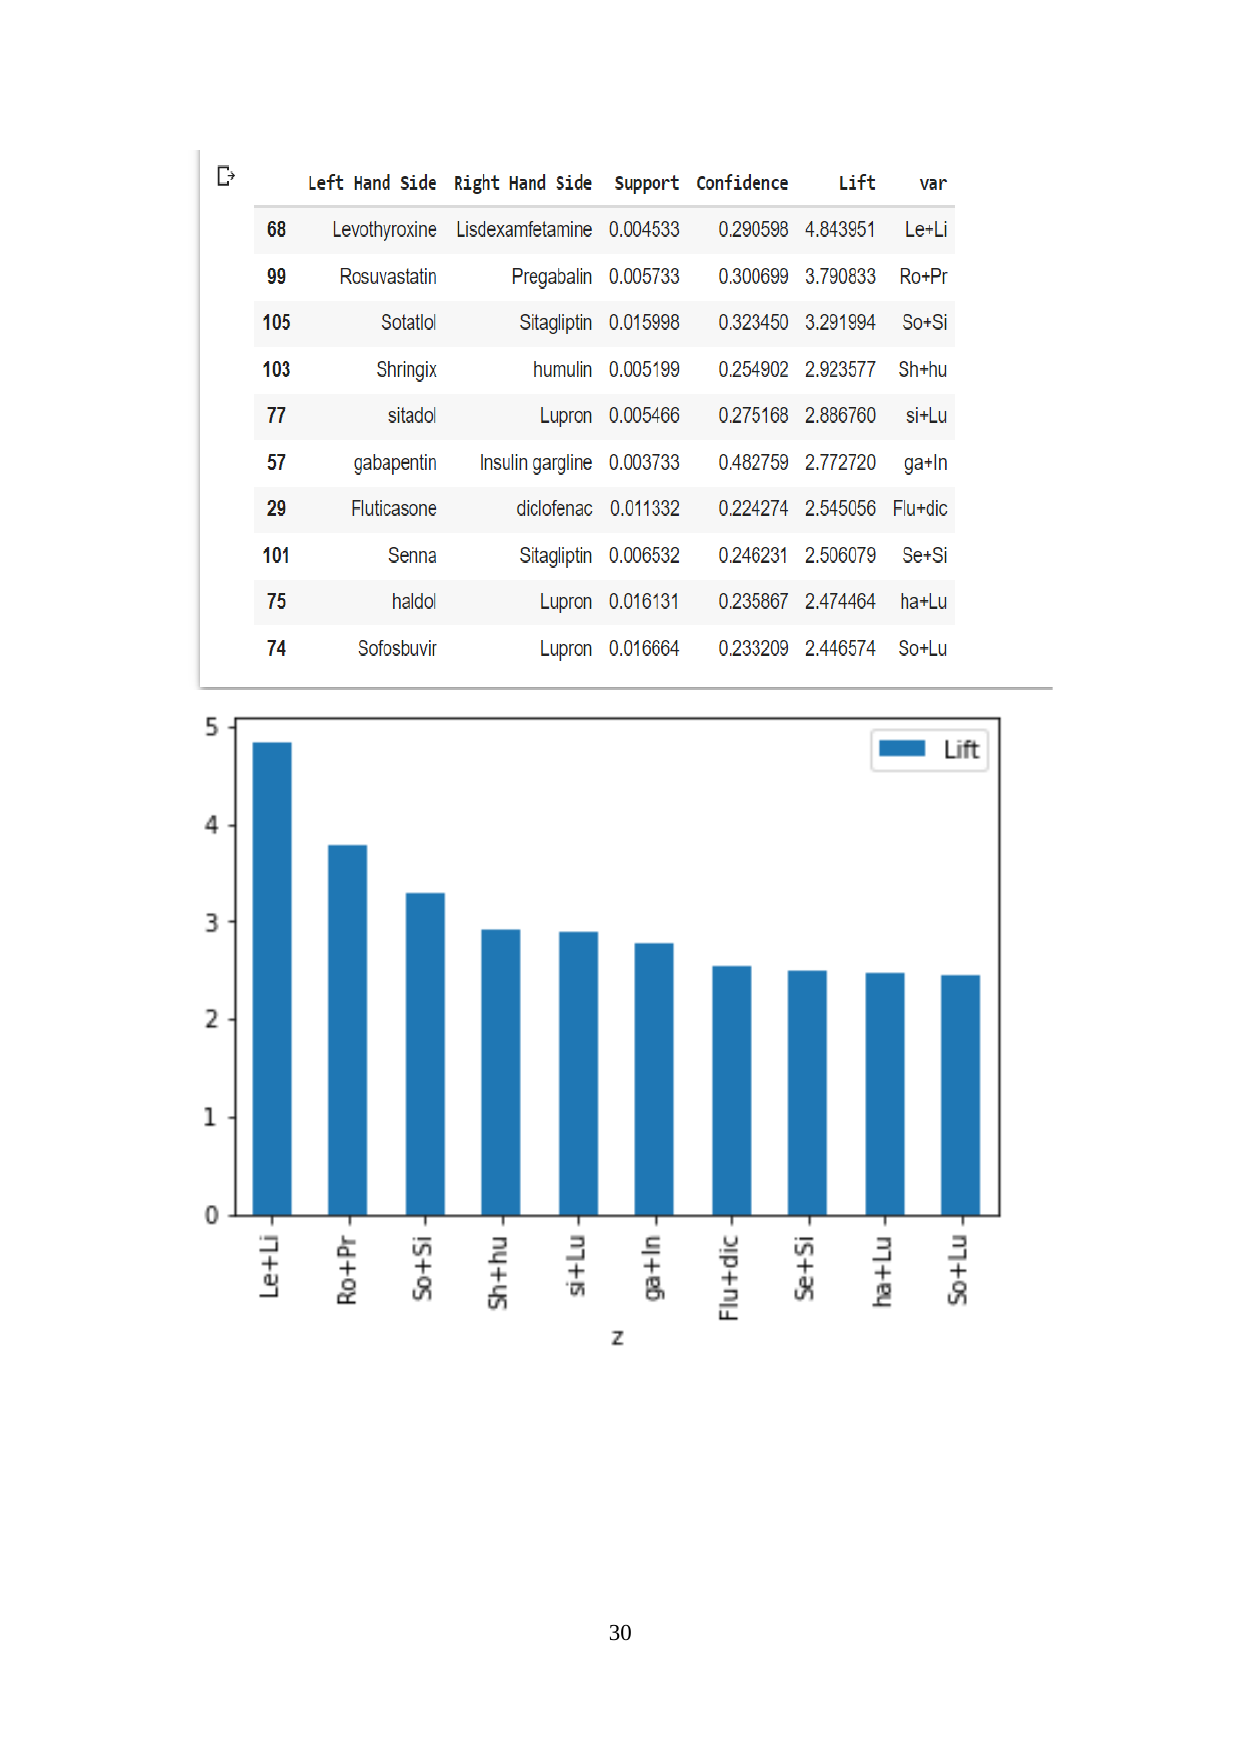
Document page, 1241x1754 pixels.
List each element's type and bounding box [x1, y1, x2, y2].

picture [187, 702, 1015, 1366]
picture [187, 150, 1053, 690]
